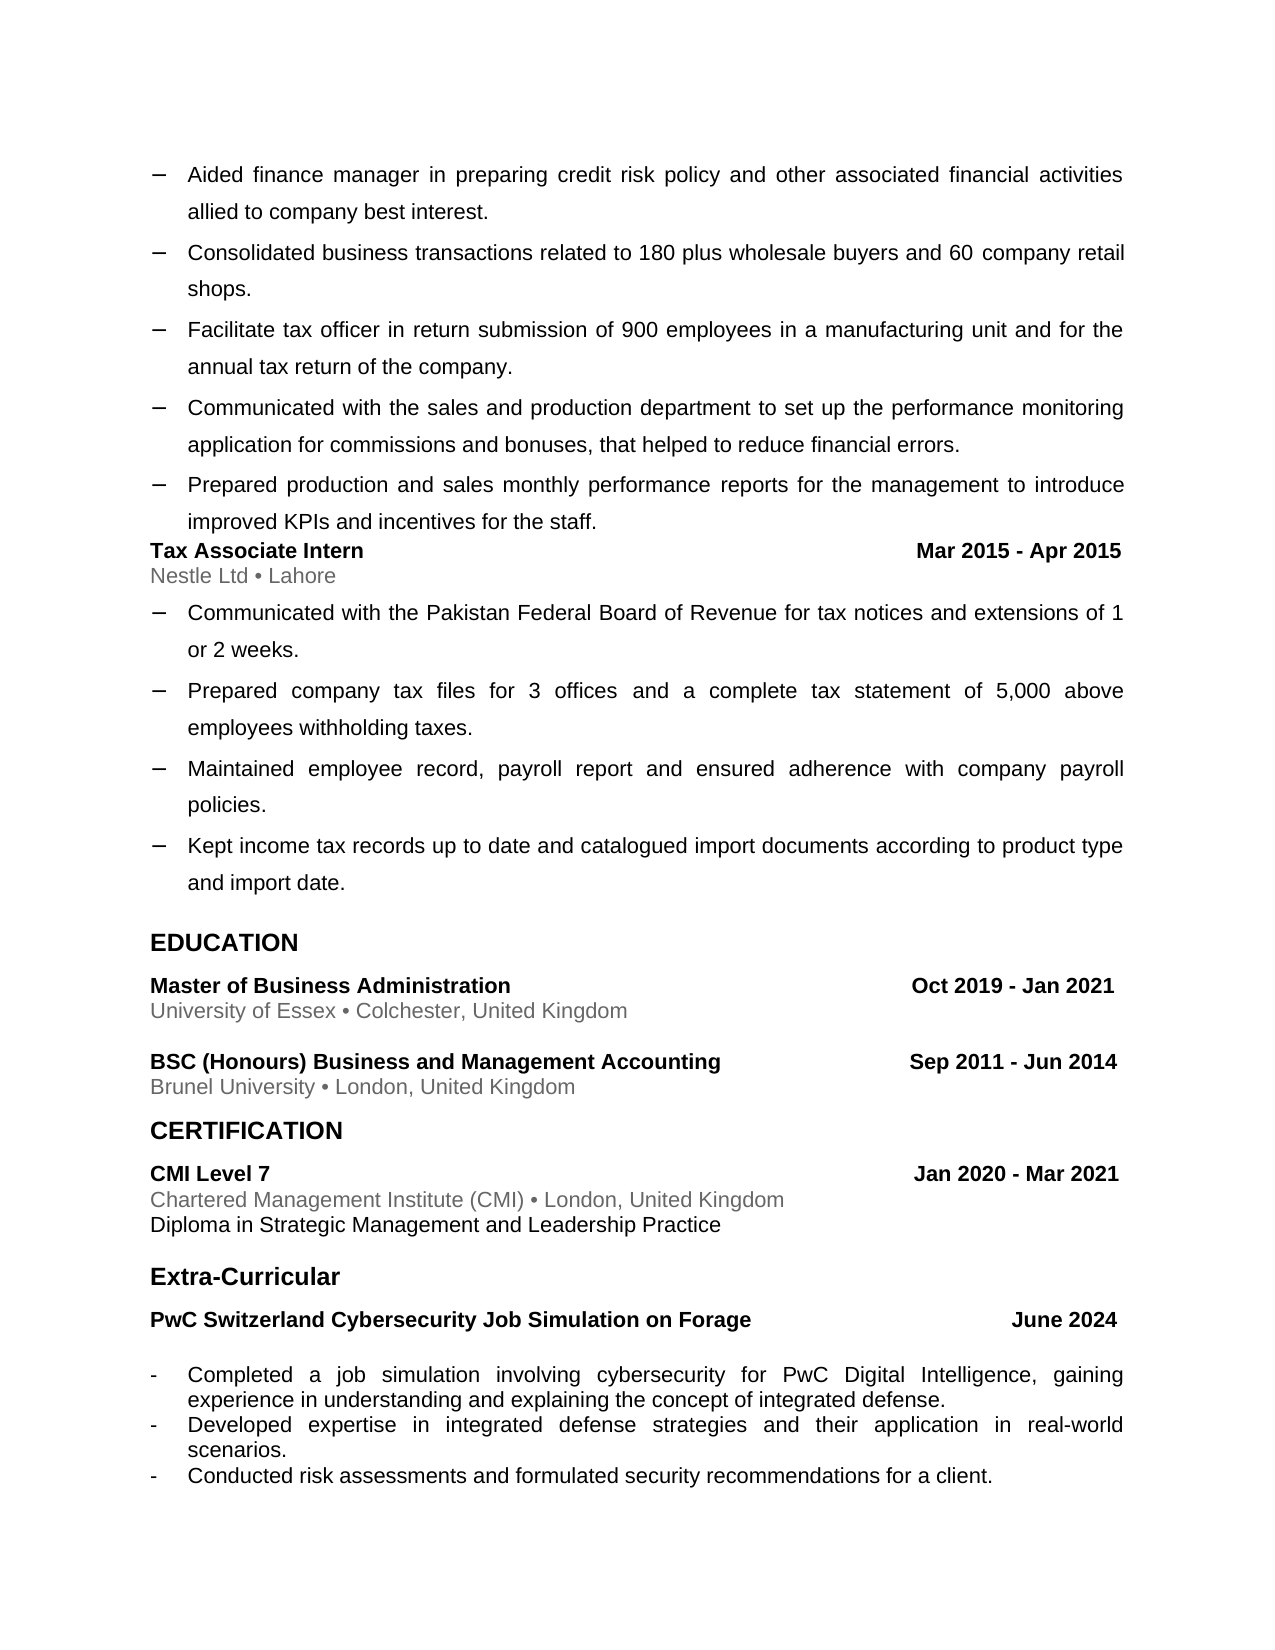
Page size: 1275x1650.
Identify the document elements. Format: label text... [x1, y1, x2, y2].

list Facilitate tax officer in return submission of 900 employees in a manufacturing unit and for the annual tax return of the company. [150, 305, 1125, 379]
list Consolidated business transactions related to 180 plus wholesale buyers and 60 company retail shops. [150, 228, 1125, 301]
text Brunel University • London, United Kingdom [150, 1074, 1125, 1099]
text EDUCATION [150, 928, 1125, 956]
list Aided finance manager in preparing credit risk policy and other associated financial activities allied to company best interest. [150, 150, 1125, 224]
text Master of Business Administration Oct 2019 - Jan 2021 [150, 973, 1125, 998]
text PwC Switzerland Cybersecurity Job Simulation on Forage June 2024 [150, 1307, 1125, 1332]
list Developed expertise in integrated defense strategies and their application in real-world scenarios. [150, 1412, 1125, 1462]
text CERTIFICATION [150, 1116, 1125, 1144]
list Maintained employee record, payroll report and ensured adherence with company payroll policies. [150, 744, 1125, 817]
text Tax Associate Intern Mar 2015 - Apr 2015 [150, 538, 1125, 563]
list Conducted risk assessments and formulated security recommendations for a client. [150, 1462, 1125, 1488]
list Prepared company tax files for 3 offices and a complete tax statement of 5,000 above employees withholding taxes. [150, 666, 1125, 740]
list Communicated with the sales and production department to set up the performance monitoring application for commissions and bonuses, that helped to reduce financial errors. [150, 383, 1125, 457]
text Diploma in Strategic Management and Leadership Practice [150, 1212, 1125, 1237]
list Kept income tax records up to date and catalogued import documents according to product type and import date. [150, 821, 1125, 895]
text BSC (Honours) Business and Management Accounting Sep 2011 - Jun 2014 [150, 1049, 1125, 1074]
list Completed a job simulation involving cybersecurity for PwC Digital Intelligence, gaining experience in understanding and explaining the concept of integrated defense. [150, 1362, 1125, 1412]
text University of Essex • Colchester, United Kingdom [150, 998, 1125, 1023]
list Communicated with the Pakistan Federal Board of Revenue for tax notices and extensions of 1 or 2 weeks. [150, 588, 1125, 662]
text Extra-Curricular [150, 1262, 1125, 1291]
list Prepared production and sales monthly performance reports for the management to introduce improved KPIs and incentives for the staff. [150, 460, 1125, 534]
text CMI Level 7 Jan 2020 - Mar 2021 Chartered Management Institute (CMI) • London, United Kingdom [150, 1161, 1125, 1212]
text Nestle Ltd • Lahore [150, 563, 1125, 588]
